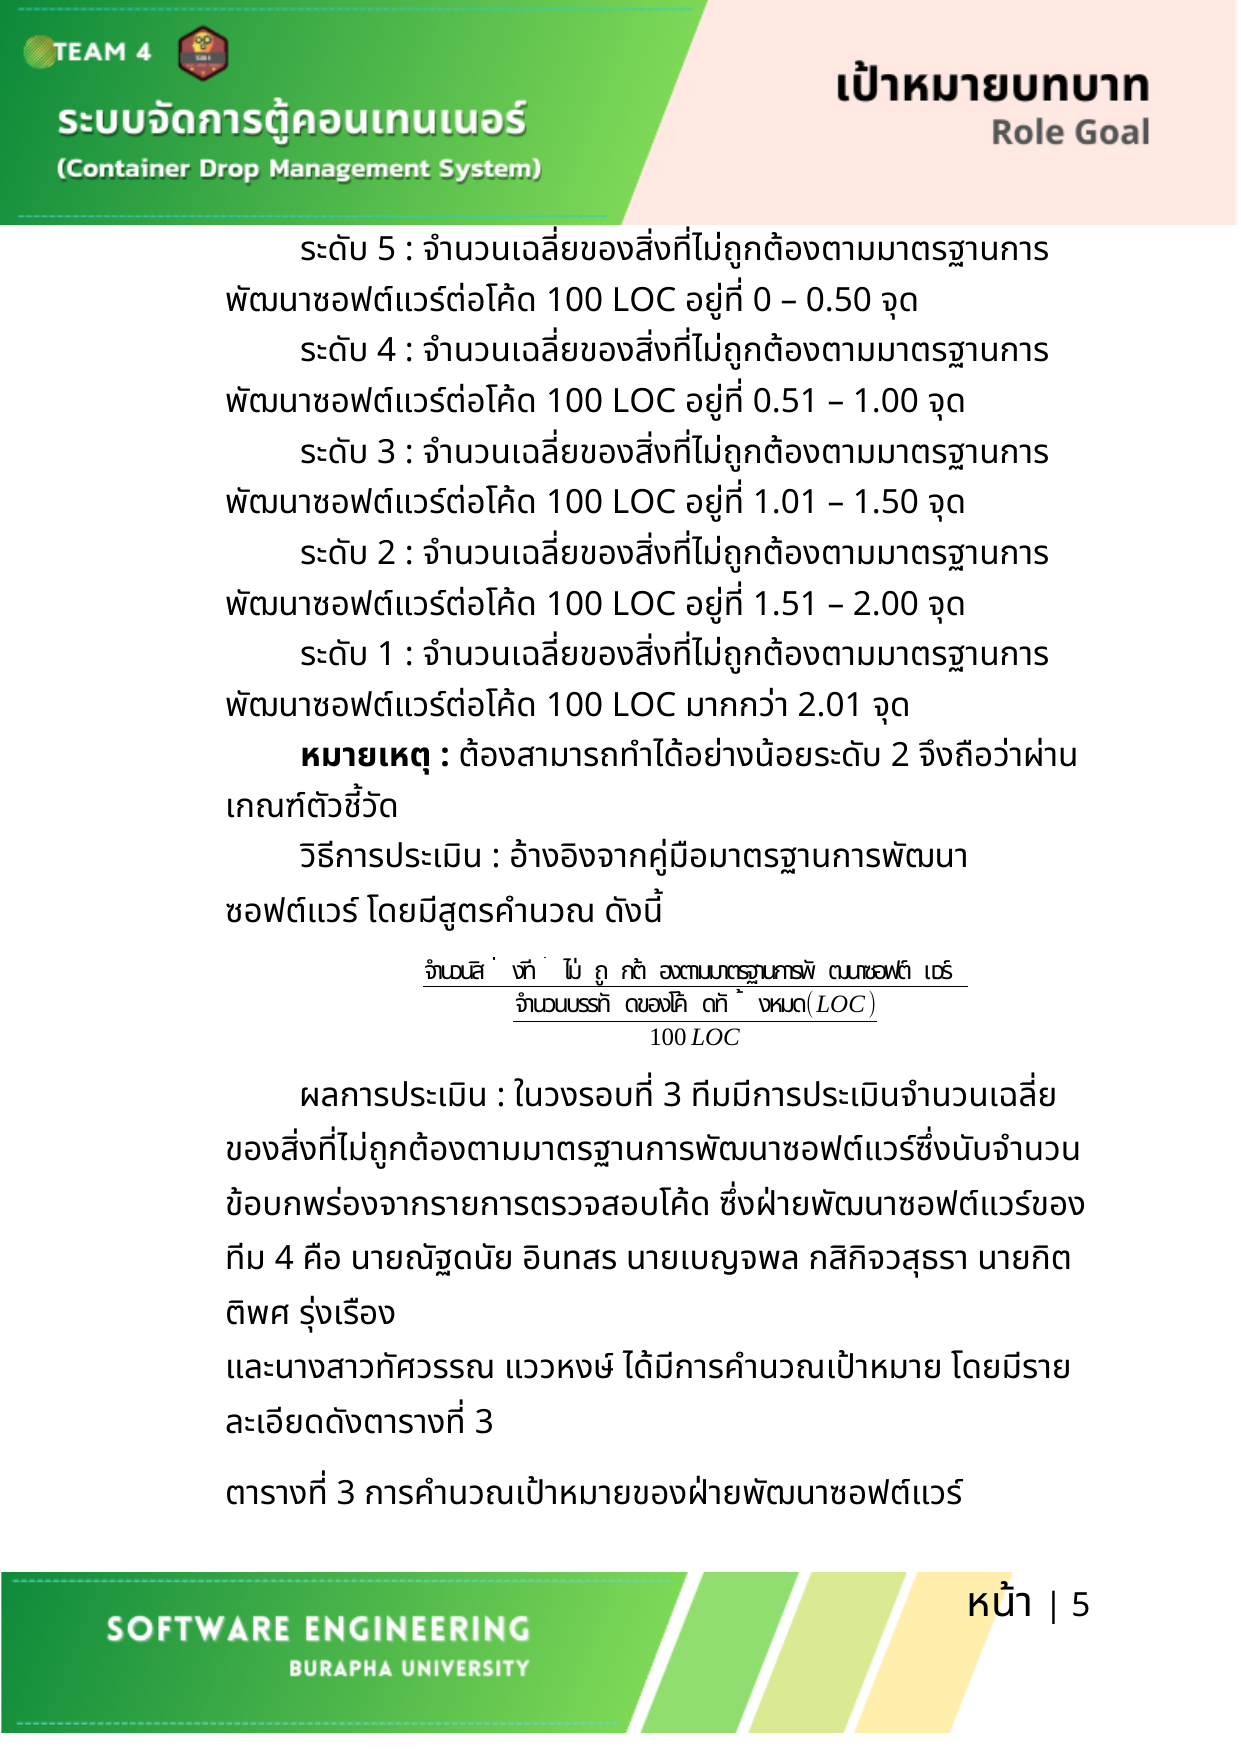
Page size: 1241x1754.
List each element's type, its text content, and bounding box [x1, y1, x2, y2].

text ผลการประเมิน : ในวงรอบที่ 3 ทีมมีการประเมินจำนวนเฉลี่ยของสิ่งที่ไม่ถูกต้องตามมาตรฐานการพัฒนาซอฟต์แวร์ซึ่งนับจำนวนข้อบกพร่องจากรายการตรวจสอบโค้ด ซึ่งฝ่ายพัฒนาซอฟต์แวร์ของทีม 4 คือ นายณัฐดนัย อินทสร นายเบญจพล กสิกิจวสุธรา นายกิตติพศ รุ่งเรือง และนางสาวทัศวรรณ แววหงษ์ ได้มีการคำนวณเป้าหมาย โดยมีรายละเอียดดังตารางที่ 3 [225, 1071, 1090, 1448]
text วิธีการประเมิน : อ้างอิงจากคู่มือมาตรฐานการพัฒนาซอฟต์แวร์ โดยมีสูตรคำนวณ ดังนี้ [225, 832, 1090, 937]
text หมายเหตุ : ต้องสามารถทำได้อย่างน้อยระดับ 2 จึงถือว่าผ่านเกณฑ์ตัวชี้วัด [225, 731, 1090, 832]
text ระดับ 1 : จำนวนเฉลี่ยของสิ่งที่ไม่ถูกต้องตามมาตรฐานการพัฒนาซอฟต์แวร์ต่อโค้ด 100 LOC มากกว่า 2.01 จุด [225, 630, 1090, 731]
text ตารางที่ 3 การคำนวณเป้าหมายของฝ่ายพัฒนาซอฟต์แวร์ [225, 1469, 1090, 1519]
text ระดับ 2 : จำนวนเฉลี่ยของสิ่งที่ไม่ถูกต้องตามมาตรฐานการพัฒนาซอฟต์แวร์ต่อโค้ด 100 LOC อยู่ที่ 1.51 – 2.00 จุด [225, 529, 1090, 630]
picture [1, 1572, 1241, 1733]
text ระดับ 4 : จำนวนเฉลี่ยของสิ่งที่ไม่ถูกต้องตามมาตรฐานการพัฒนาซอฟต์แวร์ต่อโค้ด 100 LOC อยู่ที่ 0.51 – 1.00 จุด [225, 326, 1090, 427]
text ระดับ 3 : จำนวนเฉลี่ยของสิ่งที่ไม่ถูกต้องตามมาตรฐานการพัฒนาซอฟต์แวร์ต่อโค้ด 100 LOC อยู่ที่ 1.01 – 1.50 จุด [225, 427, 1090, 529]
text ระดับ 5 : จำนวนเฉลี่ยของสิ่งที่ไม่ถูกต้องตามมาตรฐานการพัฒนาซอฟต์แวร์ต่อโค้ด 100 LOC อยู่ที่ 0 – 0.50 จุด [225, 225, 1090, 326]
picture [0, 0, 1237, 225]
